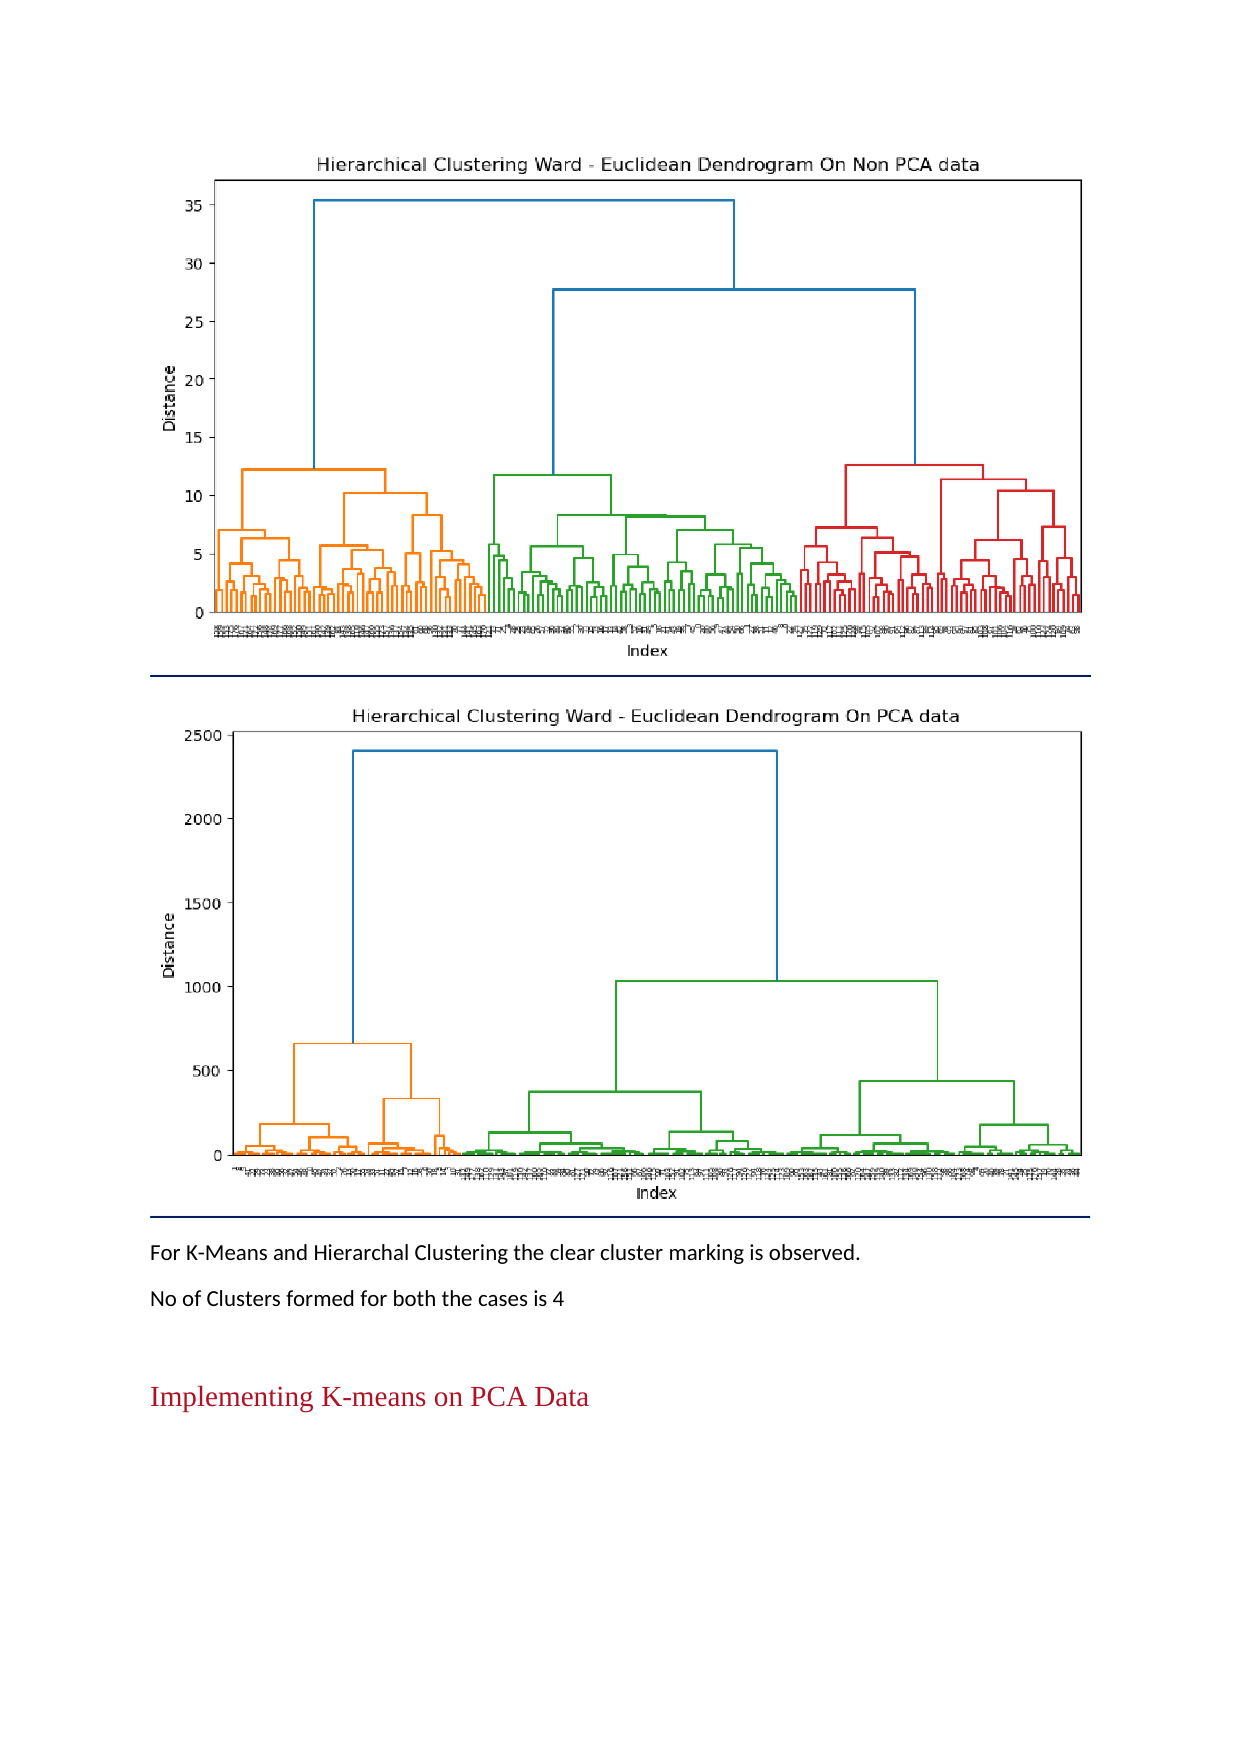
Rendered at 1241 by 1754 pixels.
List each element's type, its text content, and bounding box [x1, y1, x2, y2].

picture [150, 147, 1091, 677]
subtitle Implementing K-means on PCA Data [150, 1379, 1173, 1412]
picture [150, 700, 1091, 1218]
text For K-Means and Hierarchal Clustering the clear cluster marking is observed. No of Clusters formed for both the cases is 4 [150, 1238, 880, 1312]
